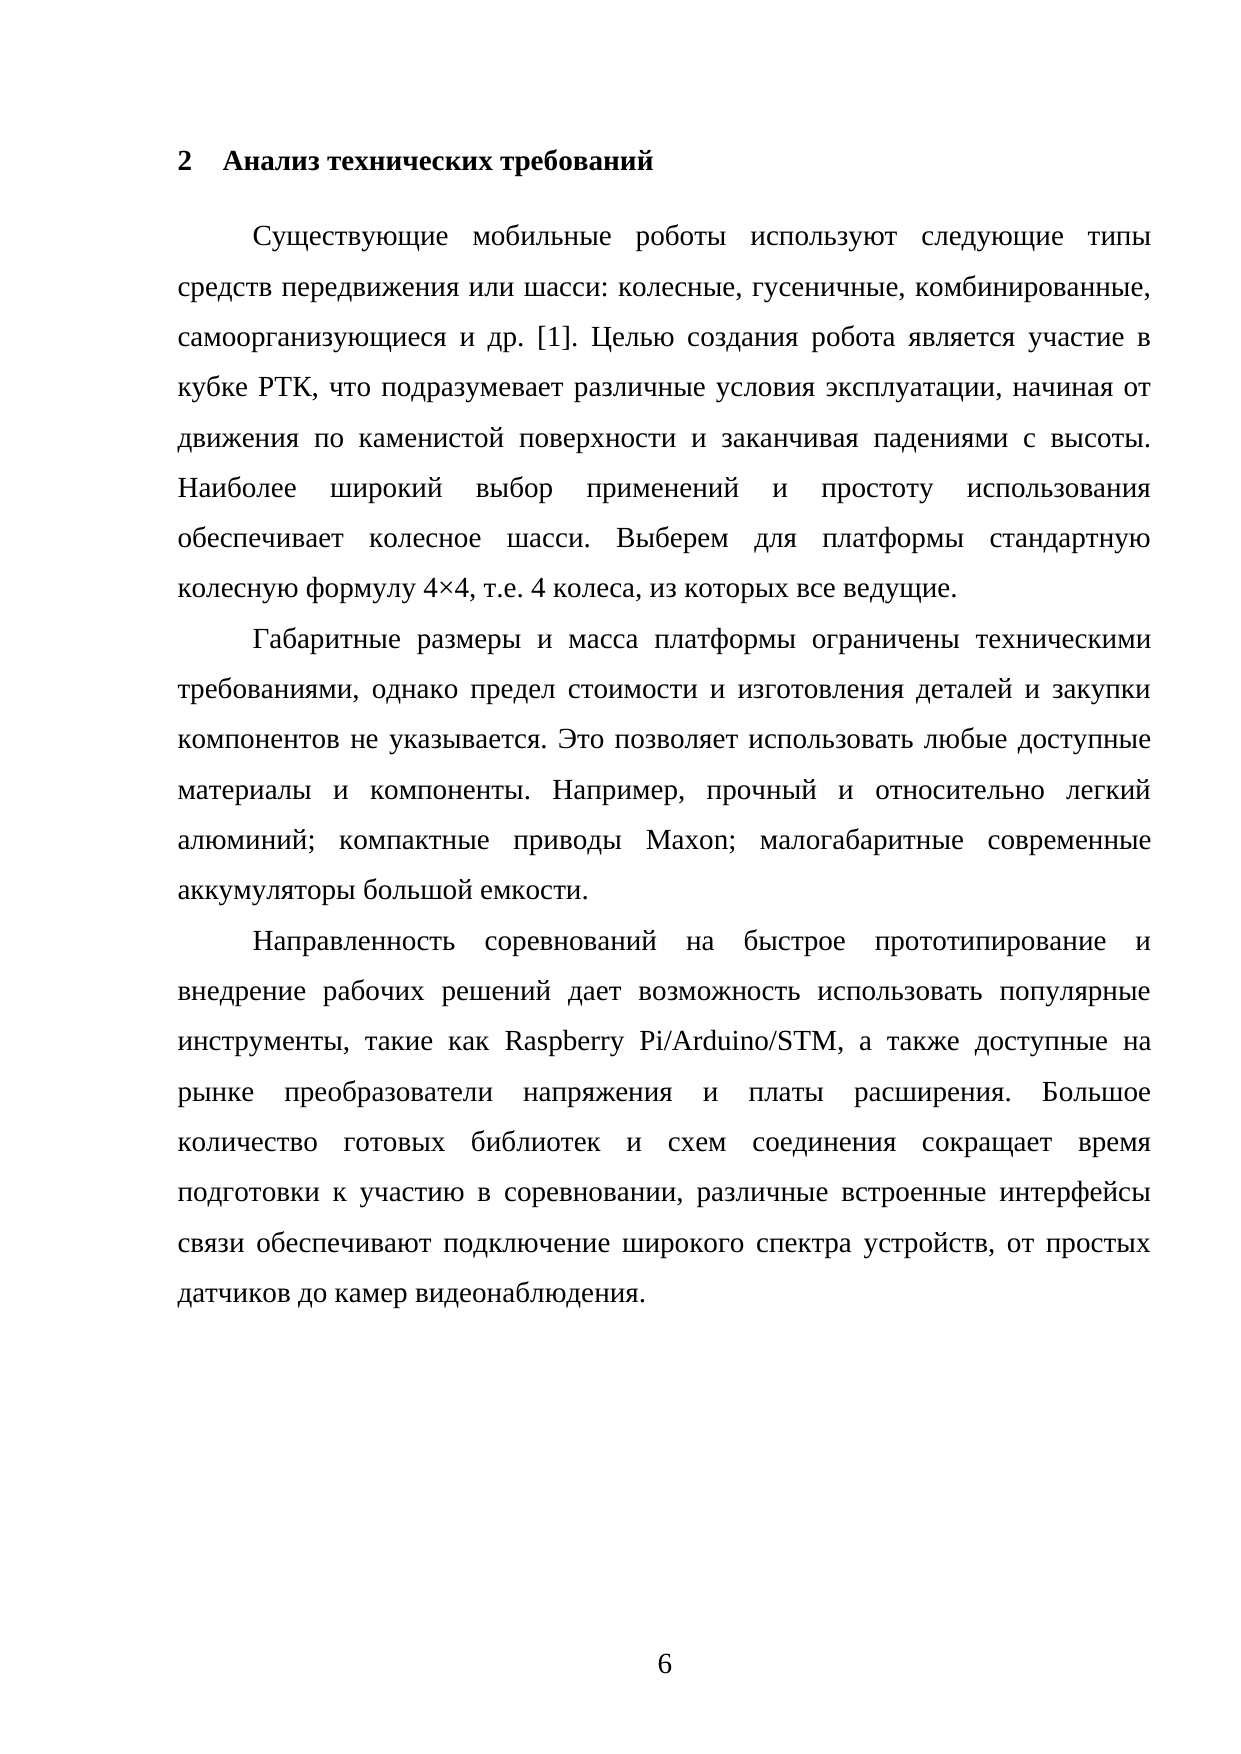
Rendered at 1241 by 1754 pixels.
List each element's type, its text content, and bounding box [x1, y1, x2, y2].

text Существующие мобильные роботы используют следующие типы средств передвижения или шасси: колесные, гусеничные, комбинированные, самоорганизующиеся и др. [1]. Целью создания робота является участие в кубке РТК, что подразумевает различные условия эксплуатации, начиная от движения по каменистой поверхности и заканчивая падениями с высоты. Наиболее широкий выбор применений и простоту использования обеспечивает колесное шасси. Выберем для платформы стандартную колесную формулу 4×4, т.е. 4 колеса, из которых все ведущие. [177, 218, 1152, 604]
text Направленность соревнований на быстрое прототипирование и внедрение рабочих решений дает возможность использовать популярные инструменты, такие как Raspberry Pi/Arduino/STM, а также доступные на рынке преобразователи напряжения и платы расширения. Большое количество готовых библиотек и схем соединения сокращает время подготовки к участию в соревновании, различные встроенные интерфейсы связи обеспечивают подключение широкого спектра устройств, от простых датчиков до камер видеонаблюдения. [177, 923, 1152, 1308]
text Габаритные размеры и масса платформы ограничены техническими требованиями, однако предел стоимости и изготовления деталей и закупки компонентов не указывается. Это позволяет использовать любые доступные материалы и компоненты. Например, прочный и относительно легкий алюминий; компактные приводы Maxon; малогабаритные современные аккумуляторы большой емкости. [177, 621, 1152, 906]
subtitle Анализ технических требований [177, 143, 1152, 177]
